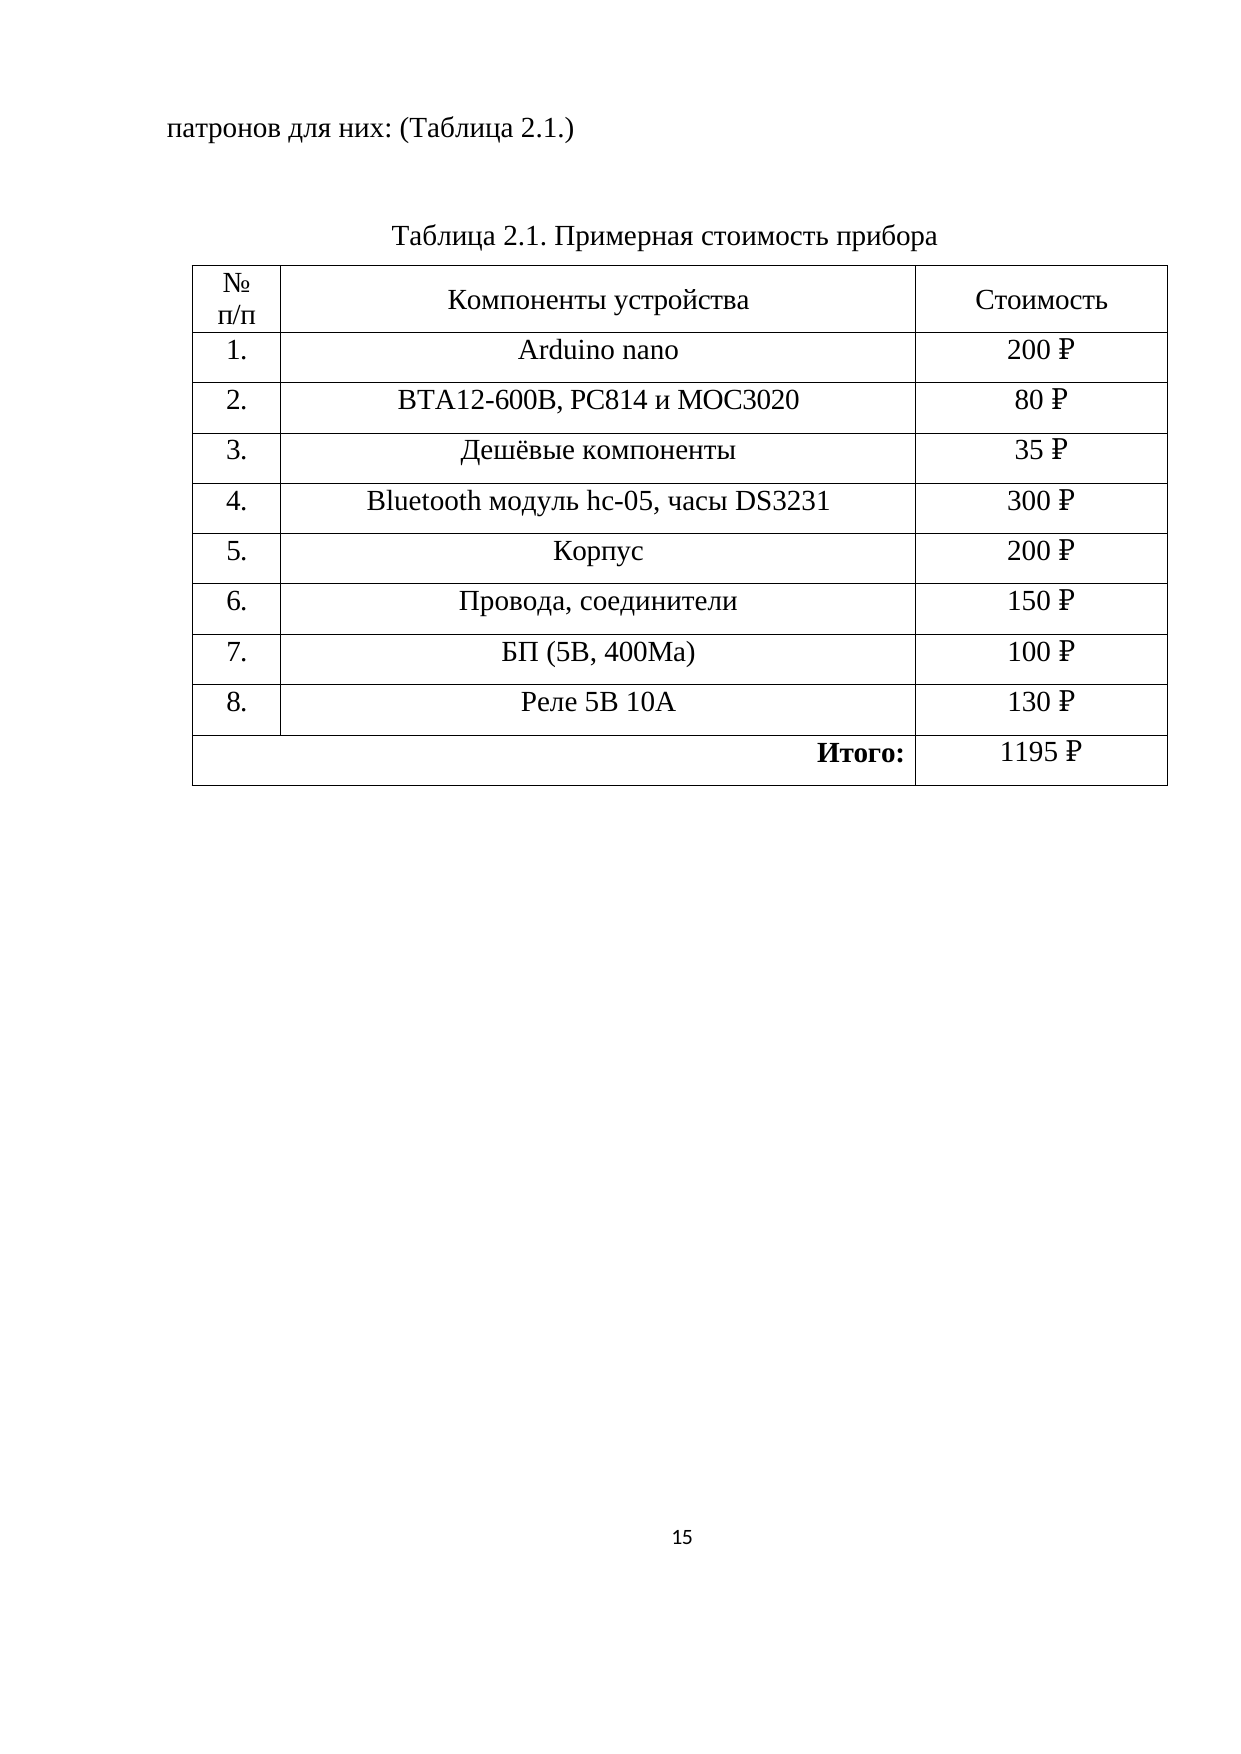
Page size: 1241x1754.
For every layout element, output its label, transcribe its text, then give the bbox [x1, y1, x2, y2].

table_cell 130 ₽ [916, 685, 1167, 734]
table_cell Arduino nano [281, 333, 915, 382]
table_cell 80 ₽ [916, 383, 1167, 432]
table_cell Провода, соединители [281, 584, 915, 634]
table_header № п/п [193, 266, 280, 332]
table_cell 150 ₽ [916, 584, 1167, 634]
table_cell 35 ₽ [916, 434, 1167, 483]
table_cell 300 ₽ [916, 484, 1167, 533]
table_cell 5. [193, 534, 280, 583]
text Таблица 2.1. Примерная стоимость прибора [173, 218, 1156, 251]
table_cell 6. [193, 584, 280, 634]
table_cell 4. [193, 484, 280, 533]
table_cell Итого: [193, 736, 915, 785]
table_cell 1. [193, 333, 280, 382]
table_header Стоимость [916, 266, 1167, 332]
table_cell БП (5В, 400Ма) [281, 635, 915, 684]
table_cell Дешёвые компоненты [281, 434, 915, 483]
table_cell 1195 ₽ [916, 736, 1167, 785]
table_cell Bluetooth модуль hc-05, часы DS3231 [281, 484, 915, 533]
table_cell 200 ₽ [916, 534, 1167, 583]
table_cell 100 ₽ [916, 635, 1167, 684]
table_header Компоненты устройства [281, 266, 915, 332]
table_cell 7. [193, 635, 280, 684]
table_cell Реле 5В 10А [281, 685, 915, 734]
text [167, 110, 1152, 144]
table_cell BTA12-600B, PC814 и MOC3020 [281, 383, 915, 432]
table_cell 200 ₽ [916, 333, 1167, 382]
table_cell 3. [193, 434, 280, 483]
table_cell Корпус [281, 534, 915, 583]
table_cell 8. [193, 685, 280, 734]
table_cell 2. [193, 383, 280, 432]
